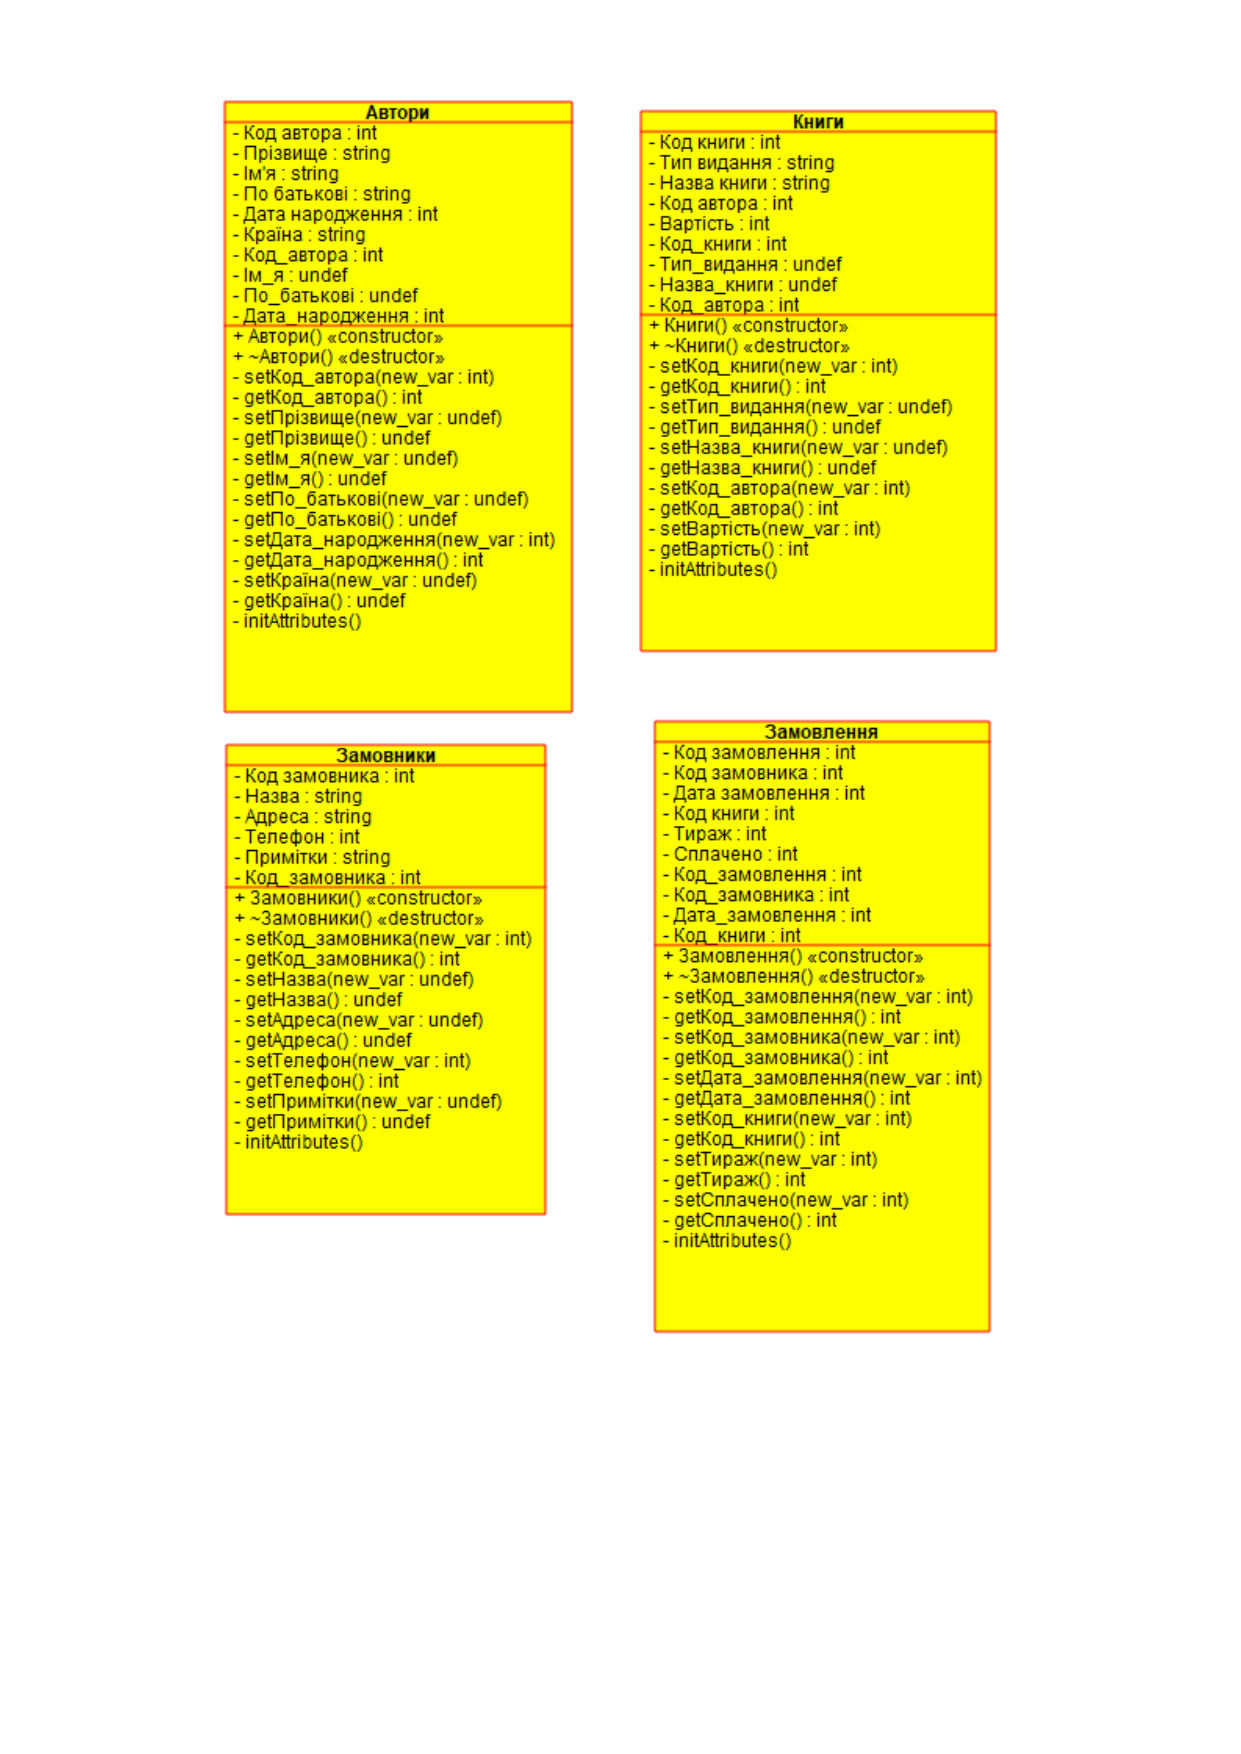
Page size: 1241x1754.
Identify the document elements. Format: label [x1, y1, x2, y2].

picture [175, 75, 1065, 1371]
